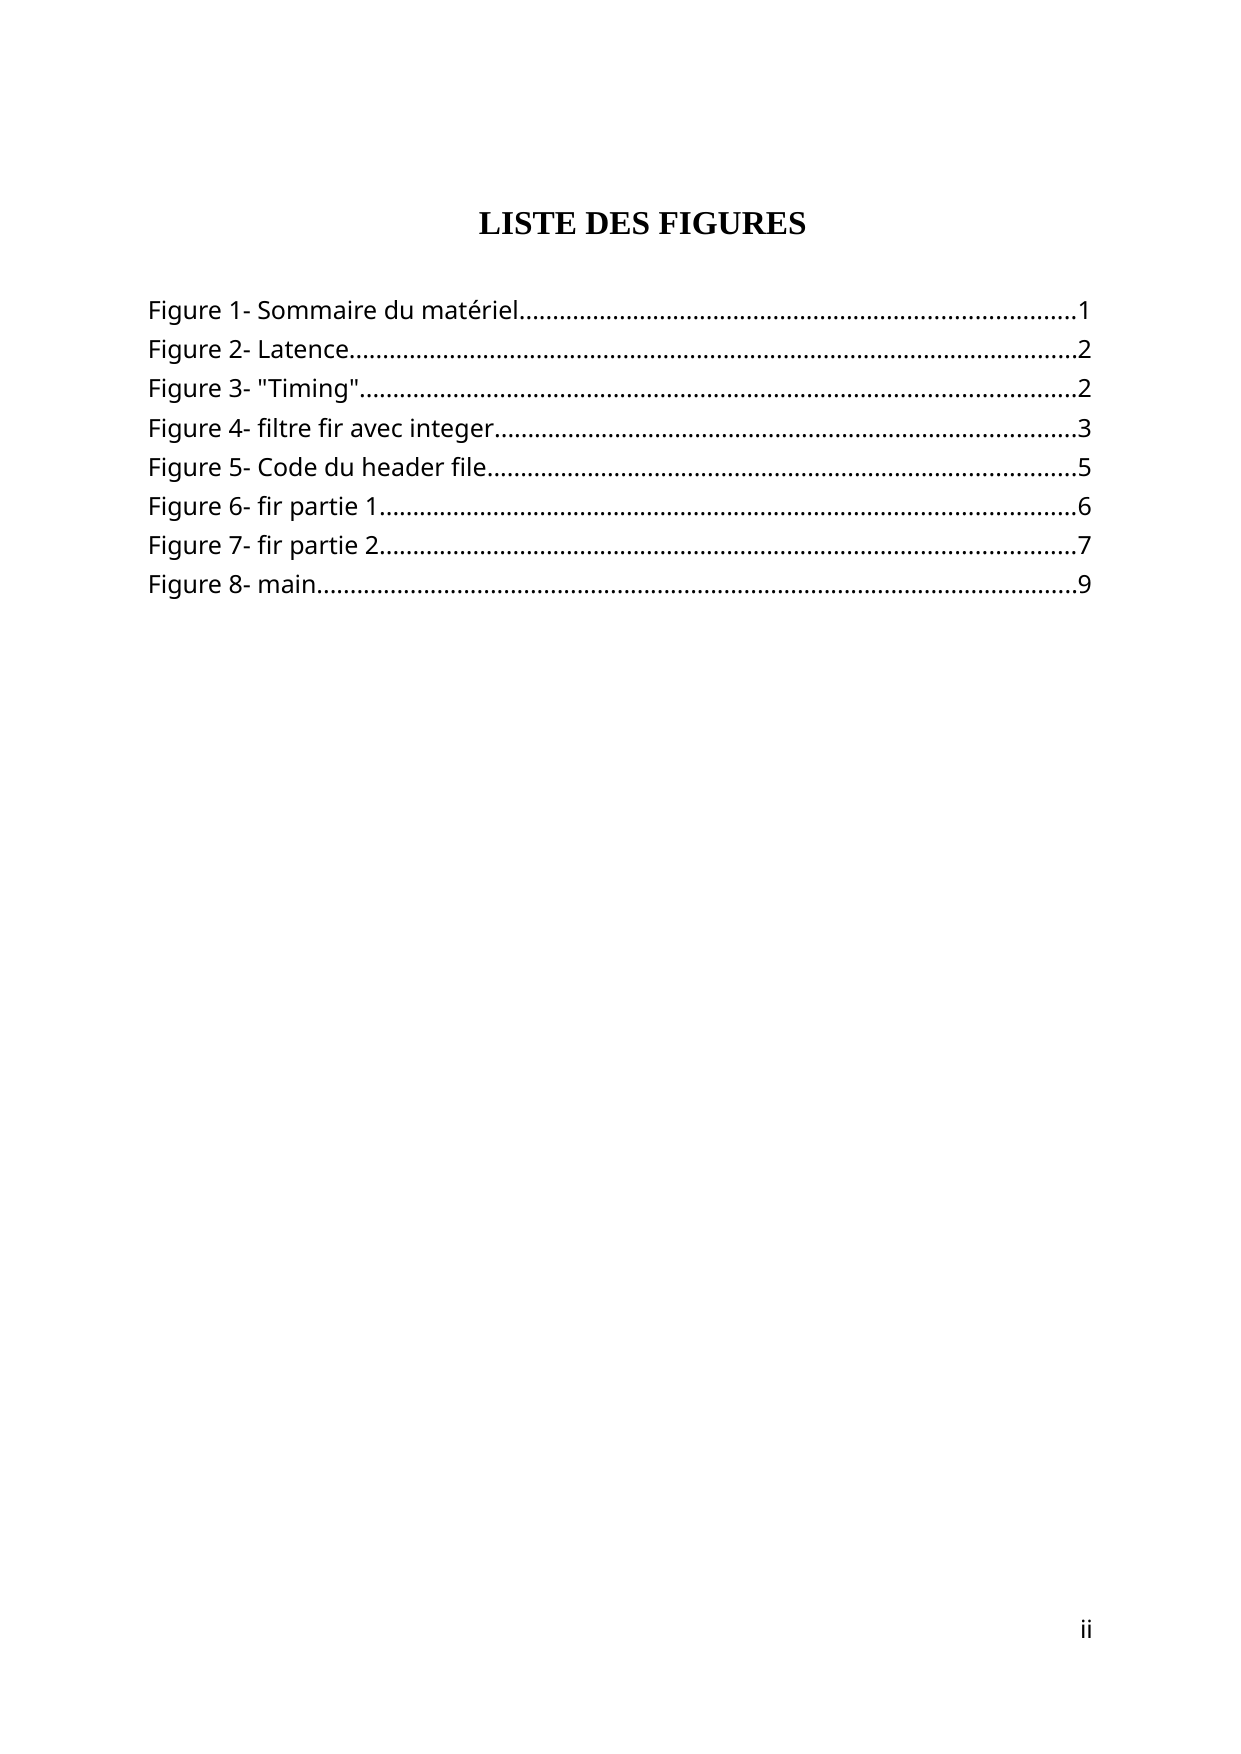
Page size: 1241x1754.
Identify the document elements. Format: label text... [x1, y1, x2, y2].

text Figure 1- Sommaire du matériel 1 [148, 293, 1093, 327]
text Figure 7- fir partie 2 7 [148, 528, 1093, 562]
text Figure 6- fir partie 1 6 [148, 488, 1093, 523]
text LISTE DES FIGURES [193, 204, 1093, 242]
text Figure 4- filtre fir avec integer 3 [148, 410, 1093, 444]
text Figure 3- "Timing" 2 [148, 371, 1093, 405]
text Figure 2- Latence 2 [148, 332, 1093, 366]
text Figure 5- Code du header file 5 [148, 449, 1093, 483]
text Figure 8- main 9 [148, 567, 1093, 601]
